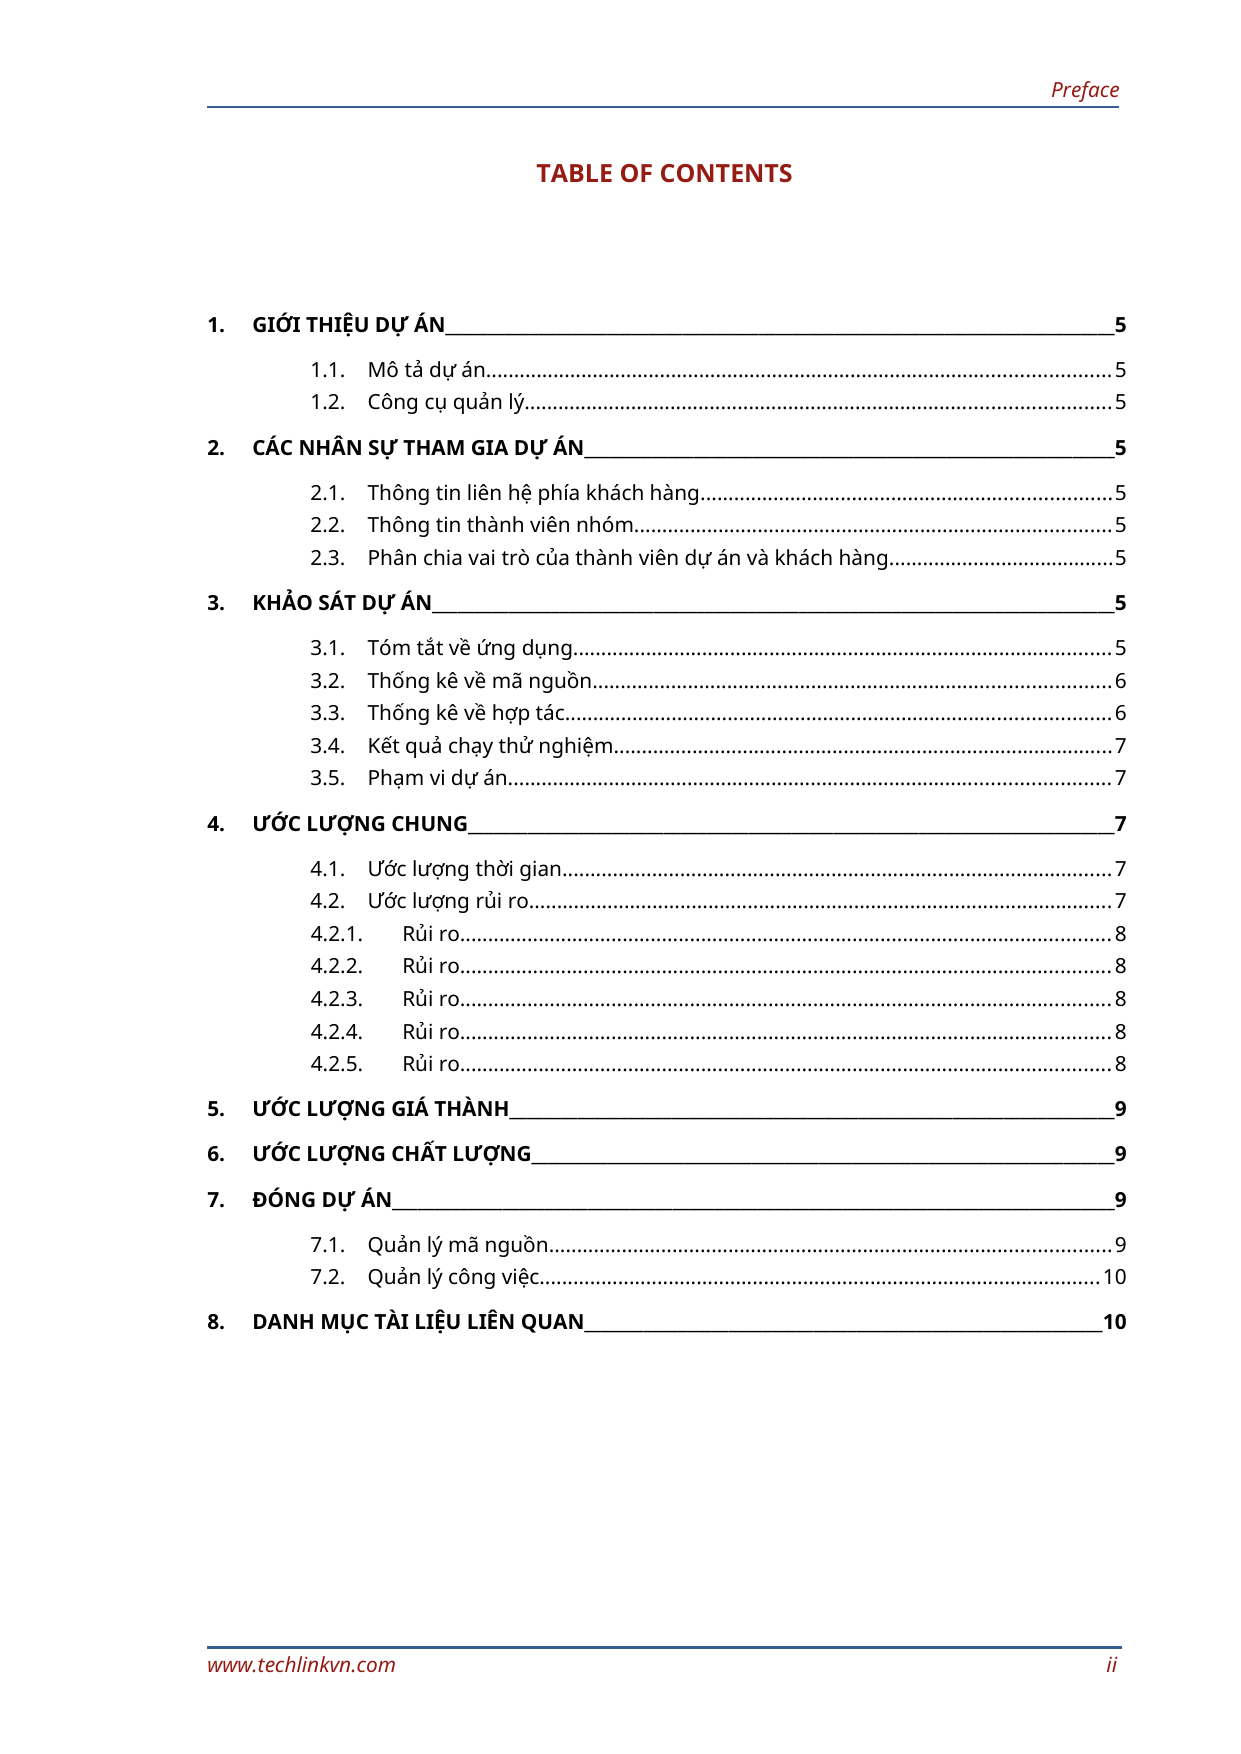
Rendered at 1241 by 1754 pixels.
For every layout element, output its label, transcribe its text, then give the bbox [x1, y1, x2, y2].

text 4.2.4. Rủi ro 8 [311, 1017, 1122, 1045]
text 2. Các nhân sự tham gia dự án 5 [207, 433, 1122, 461]
text 7.2. Quản lý công việc 10 [310, 1262, 1122, 1291]
text 4.2. Ước lượng rủi ro 7 [310, 886, 1122, 915]
text 4.2.1. Rủi ro 8 [311, 919, 1122, 947]
text 3.4. Kết quả chạy thử nghiệm 7 [310, 731, 1122, 759]
text 5. Ước lượng giá thành 9 [207, 1094, 1122, 1123]
text 3.5. Phạm vi dự án 7 [310, 763, 1122, 792]
text 4.2.5. Rủi ro 8 [311, 1049, 1122, 1078]
text 1.1. Mô tả dự án 5 [310, 355, 1122, 383]
text 4.2.2. Rủi ro 8 [311, 952, 1122, 980]
text 3. Khảo sát dự án 5 [207, 588, 1122, 616]
text 1. Giới thiệu dự án 5 [207, 310, 1122, 338]
text 4.2.3. Rủi ro 8 [311, 984, 1122, 1013]
text 8. Danh mục tài liệu liên quan 10 [207, 1307, 1122, 1336]
text 4. Ước lượng chung 7 [207, 809, 1122, 837]
text 3.1. Tóm tắt về ứng dụng 5 [310, 633, 1122, 662]
text 1.2. Công cụ quản lý 5 [310, 387, 1122, 416]
text 2.2. Thông tin thành viên nhóm 5 [310, 510, 1122, 539]
text 6. Ước lượng chất lượng 9 [207, 1139, 1122, 1168]
text 4.1. Ước lượng thời gian 7 [310, 854, 1122, 882]
text 7.1. Quản lý mã nguồn 9 [310, 1230, 1122, 1258]
text 3.3. Thống kê về hợp tác 6 [310, 698, 1122, 727]
text 7. Đóng dự án 9 [207, 1185, 1122, 1213]
text Table of contents [207, 156, 1122, 190]
text 2.3. Phân chia vai trò của thành viên dự án và khách hàng 5 [310, 543, 1122, 571]
text 3.2. Thống kê về mã nguồn 6 [310, 666, 1122, 694]
text 2.1. Thông tin liên hệ phía khách hàng 5 [310, 478, 1122, 506]
